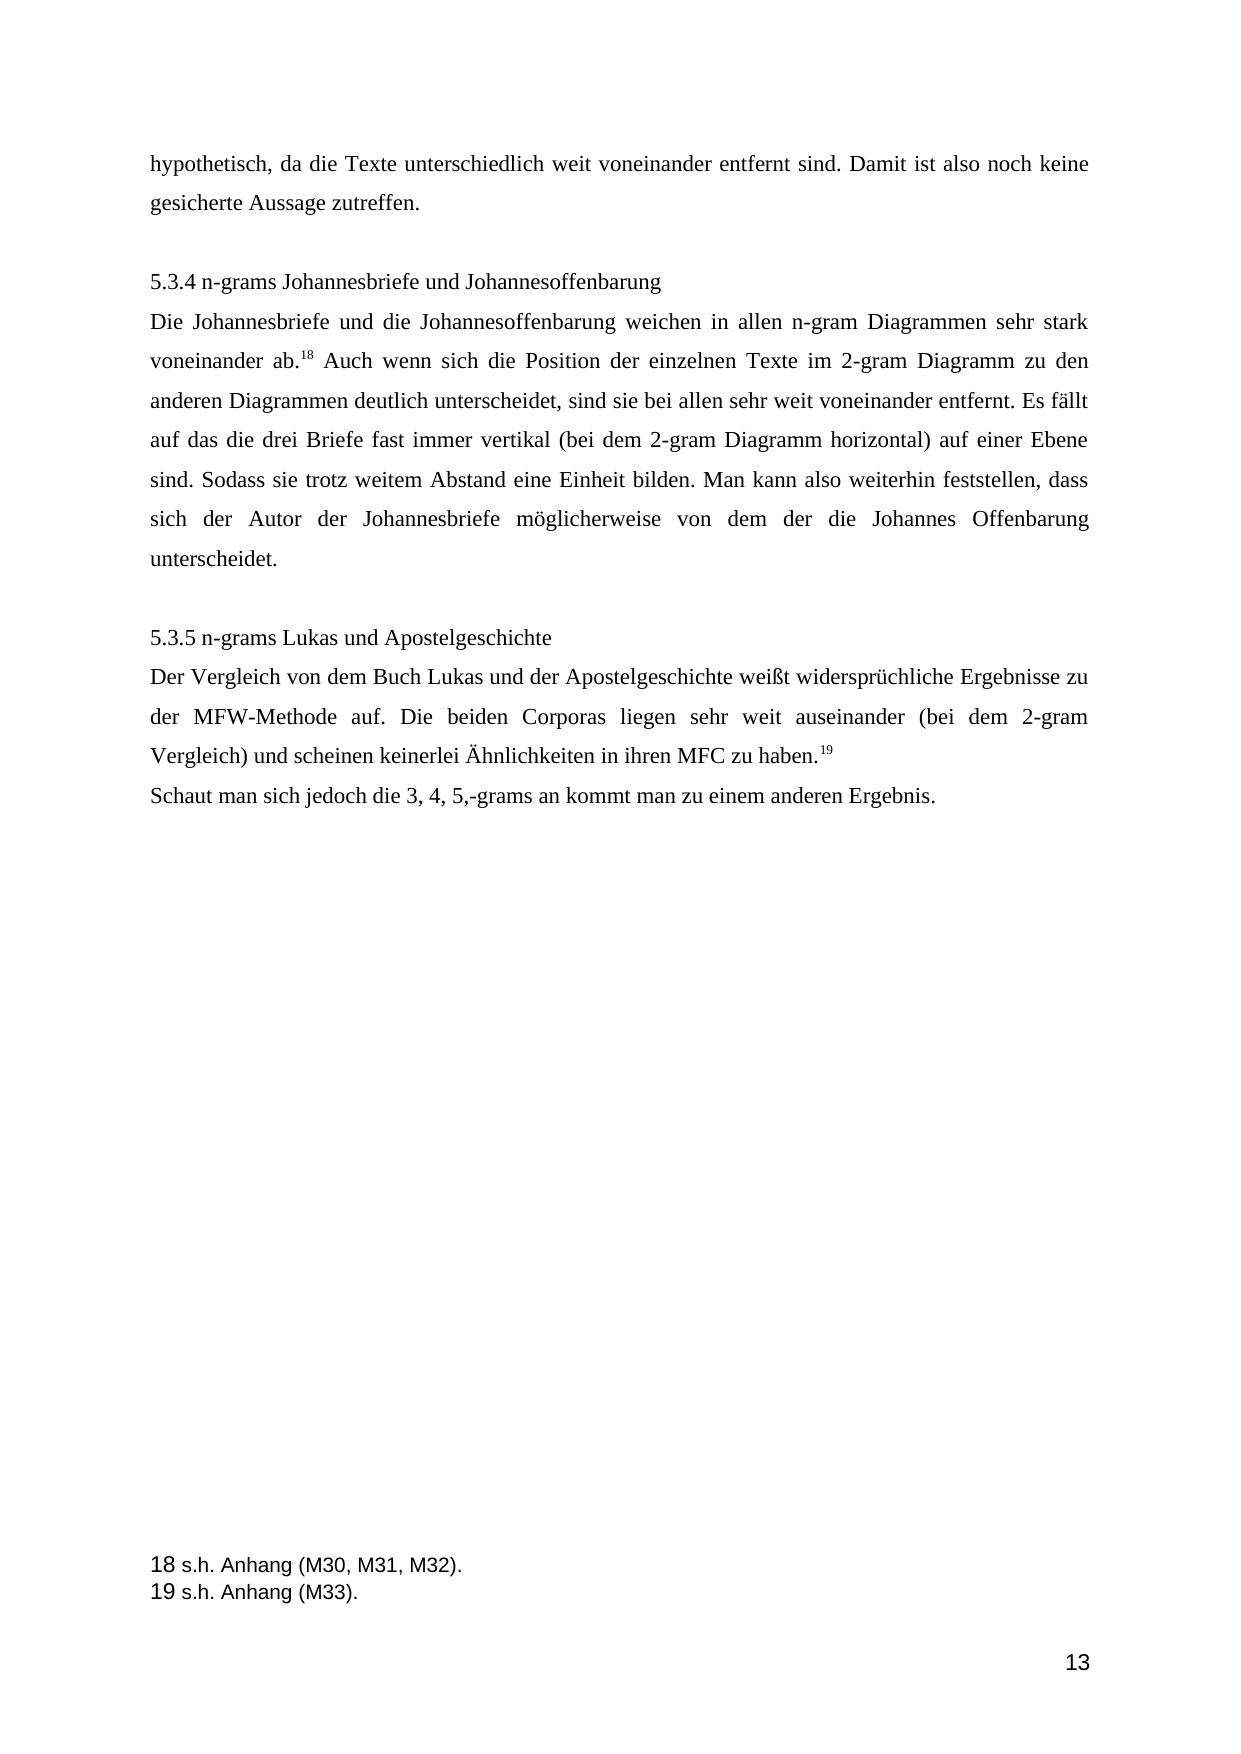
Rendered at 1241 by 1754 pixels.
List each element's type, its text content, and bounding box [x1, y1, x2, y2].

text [150, 150, 1090, 216]
text Der Vergleich von dem Buch Lukas und der Apostelgeschichte weißt widersprüchliche Ergebnisse zu der MFW-Methode auf. Die beiden Corporas liegen sehr weit auseinander (bei dem 2-gram Vergleich) und scheinen keinerlei Ähnlichkeiten in ihren MFC zu haben. [150, 663, 1090, 768]
text Schaut man sich jedoch die 3, 4, 5,-grams an kommt man zu einem anderen Ergebnis. [150, 782, 1090, 808]
text Die Johannesbriefe und die Johannesoffenbarung weichen in allen n-gram Diagrammen sehr stark voneinander ab. Auch wenn sich die Position der einzelnen Texte im 2-gram Diagramm zu den anderen Diagrammen deutlich unterscheidet, sind sie bei allen sehr weit voneinander entfernt. Es fällt auf das die drei Briefe fast immer vertikal (bei dem 2-gram Diagramm horizontal) auf einer Ebene sind. Sodass sie trotz weitem Abstand eine Einheit bilden. Man kann also weiterhin feststellen, dass sich der Autor der Johannesbriefe möglicherweise von dem der die Johannes Offenbarung unterscheidet. [150, 308, 1090, 571]
text 5.3.4 n-grams Johannesbriefe und Johannesoffenbarung [150, 268, 1090, 295]
text 5.3.5 n-grams Lukas und Apostelgeschichte [150, 624, 1090, 650]
